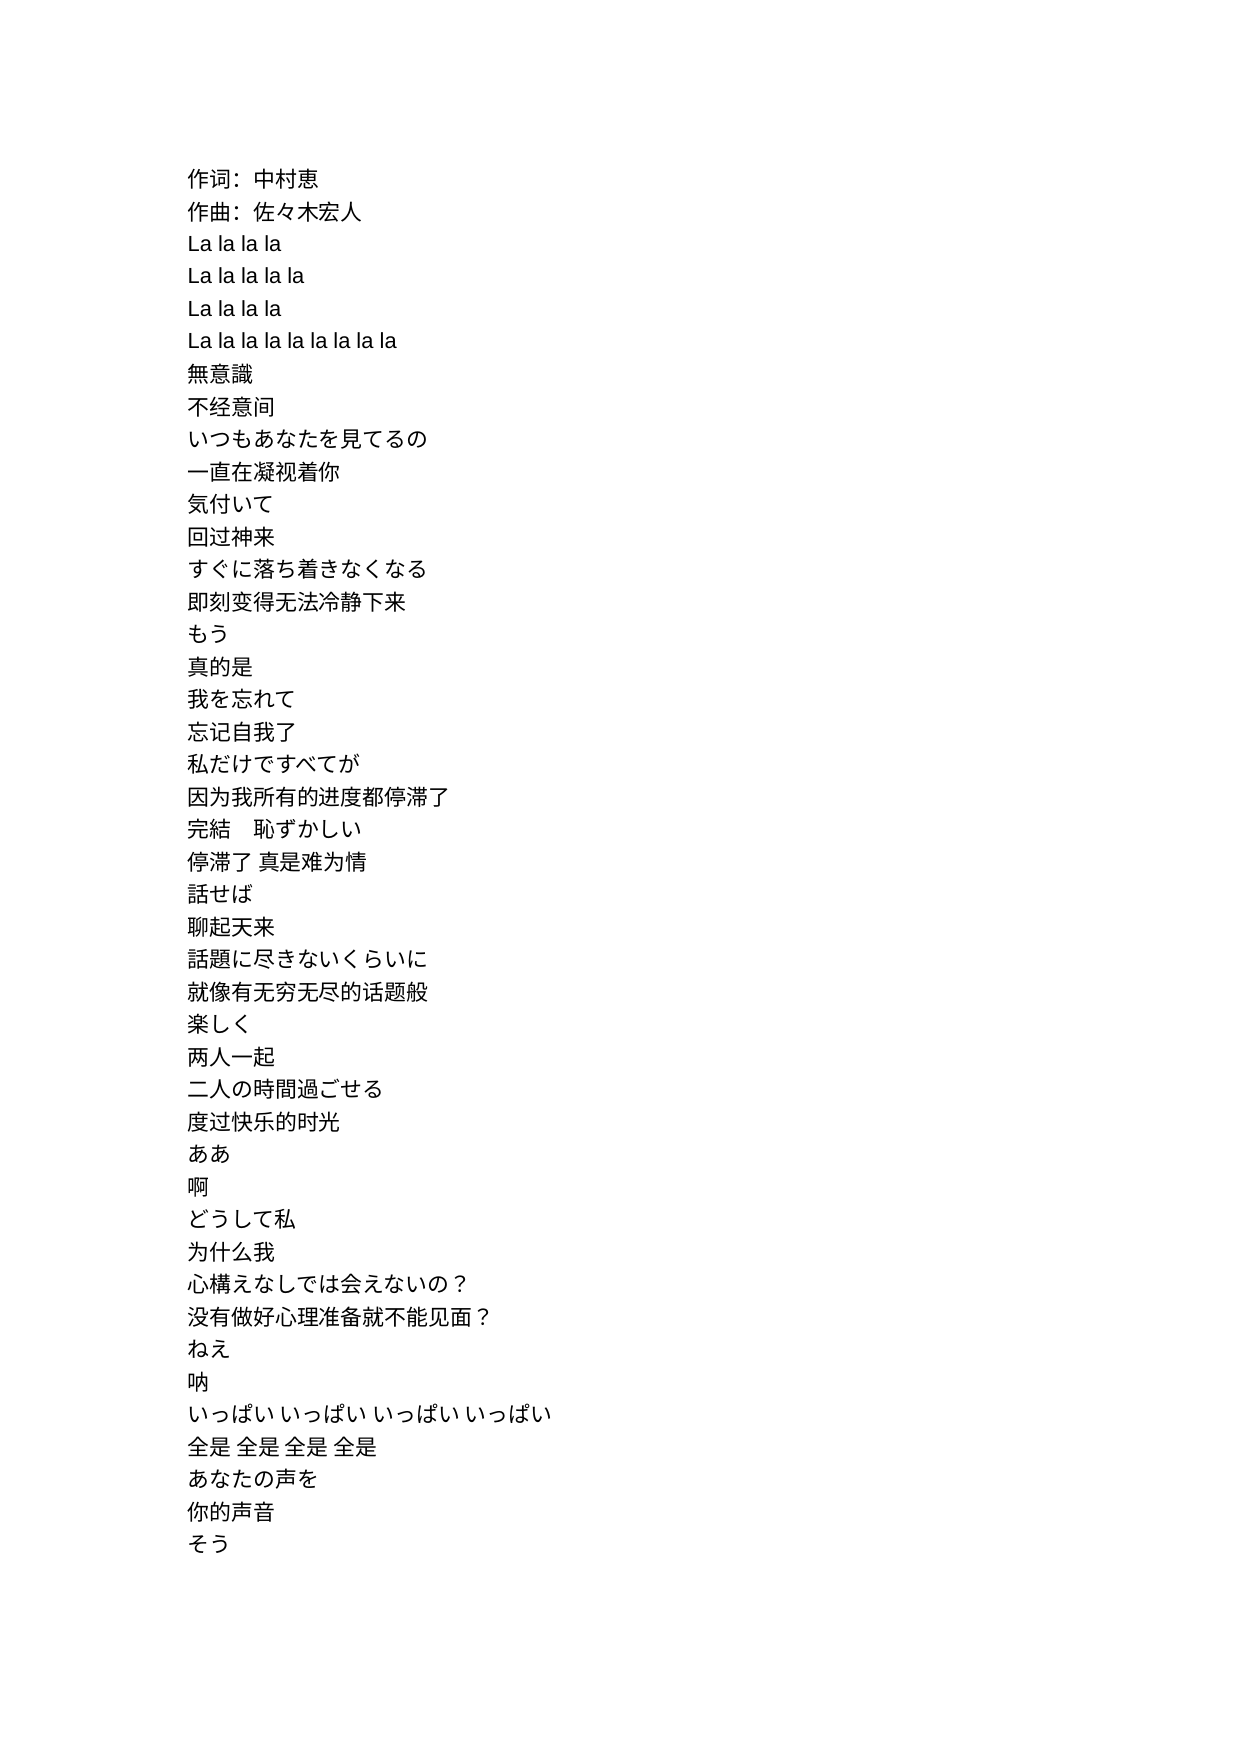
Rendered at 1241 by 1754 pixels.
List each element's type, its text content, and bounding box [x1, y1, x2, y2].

text 为什么我 心構えなしでは会えないの？ [187, 1234, 1053, 1299]
text 因为我所有的进度都停滞了 完結 恥ずかしい [187, 779, 1053, 844]
text 两人一起 二人の時間過ごせる [187, 1039, 1053, 1104]
text 全是 全是 全是 全是 あなたの声を [187, 1429, 1053, 1494]
text 作曲：佐々木宏人 [187, 194, 1053, 227]
text 就像有无穷无尽的话题般 楽しく [187, 974, 1053, 1039]
text 你的声音 そう [187, 1494, 1053, 1559]
text 不经意间 いつもあなたを見てるの [187, 389, 1053, 454]
text 回过神来 すぐに落ち着きなくなる [187, 519, 1053, 584]
text 真的是 我を忘れて [187, 649, 1053, 714]
text 停滞了 真是难为情 [187, 844, 1053, 877]
text 啊 どうして私 [187, 1169, 1053, 1234]
text 一直在凝视着你 気付いて [187, 454, 1053, 519]
text 忘记自我了 私だけですべてが [187, 714, 1053, 779]
text 没有做好心理准备就不能见面？ ねえ [187, 1299, 1053, 1364]
text 聊起天来 話題に尽きないくらいに [187, 909, 1053, 974]
text 無意識 [187, 357, 1053, 389]
text 呐 いっぱい いっぱい いっぱい いっぱい [187, 1364, 1053, 1429]
text 話せば [187, 877, 1053, 909]
text 作词：中村恵 [187, 162, 1053, 194]
text もう [187, 617, 1053, 649]
text ああ [187, 1137, 1053, 1169]
text 度过快乐的时光 [187, 1104, 1053, 1137]
text La la la la La la la la la La la la la La la la la la la la la la [187, 227, 1053, 357]
text 即刻变得无法冷静下来 [187, 584, 1053, 617]
